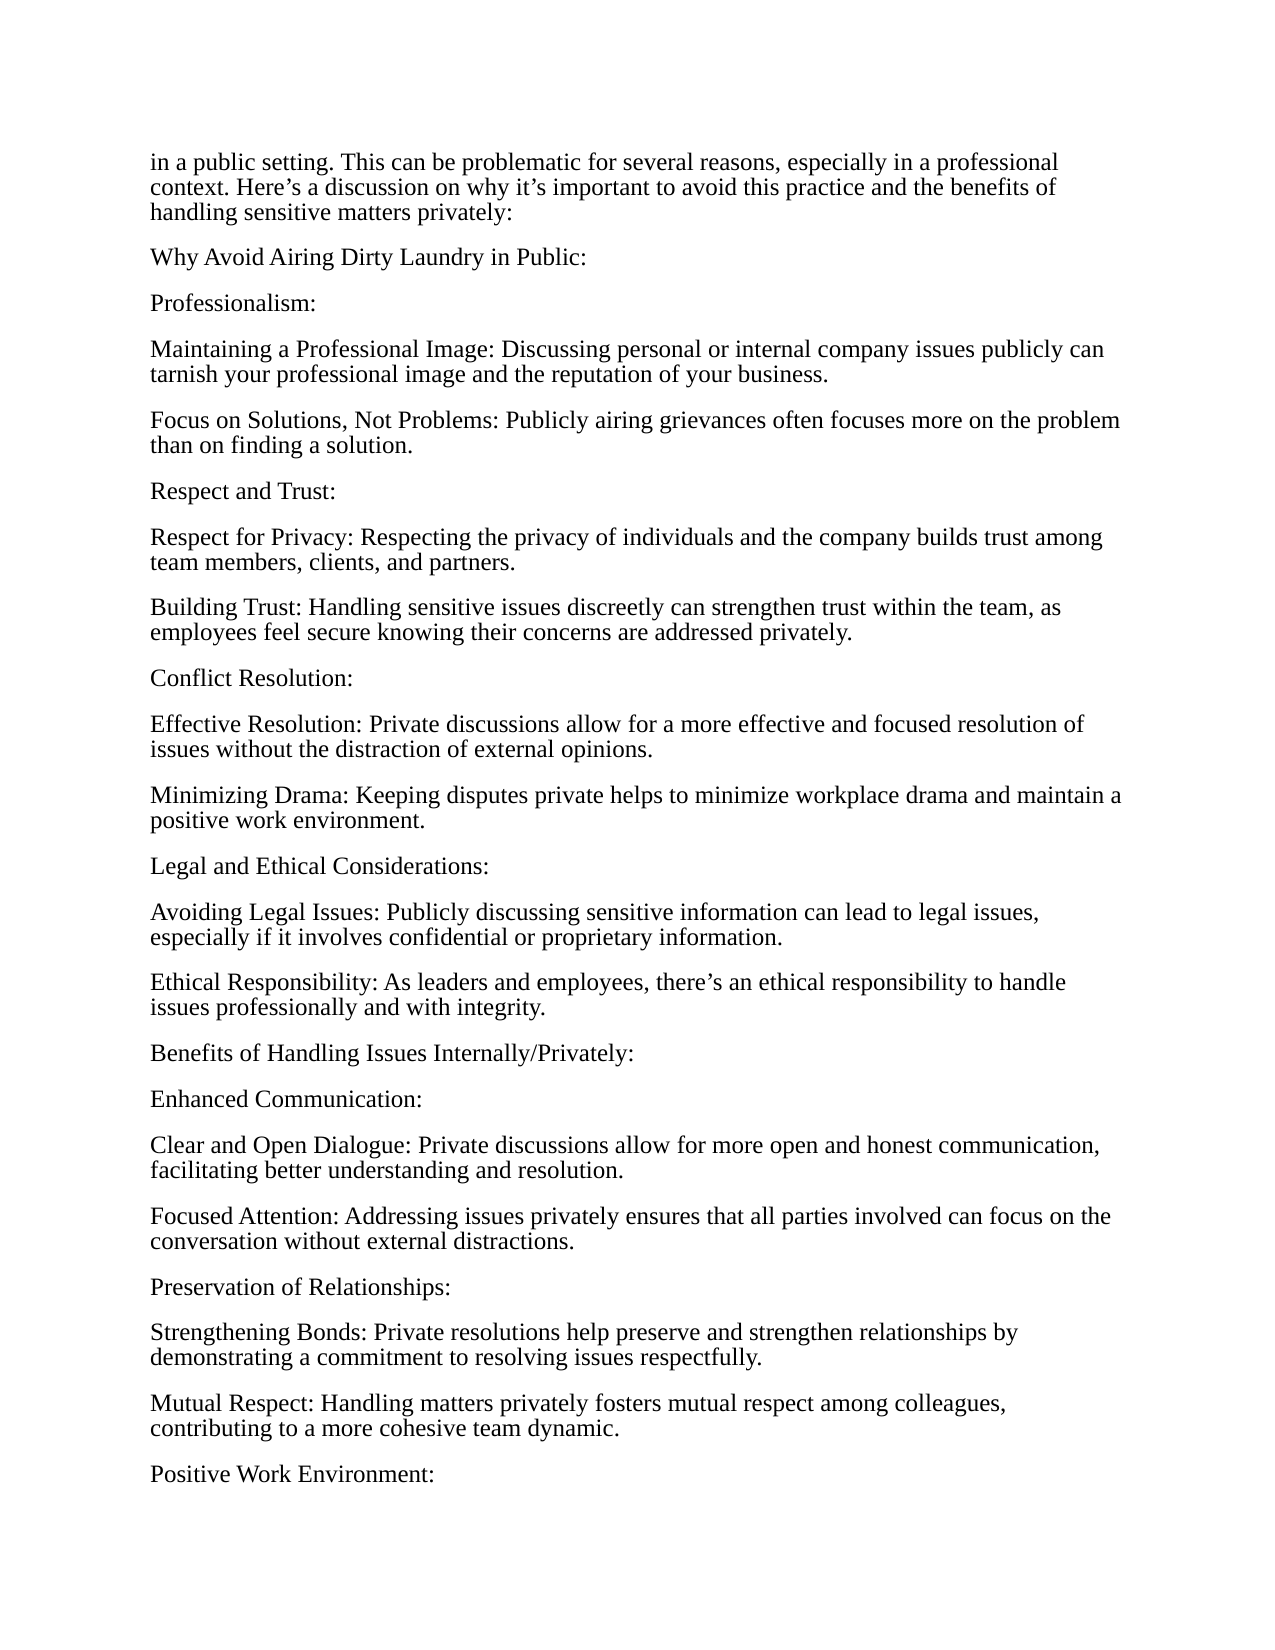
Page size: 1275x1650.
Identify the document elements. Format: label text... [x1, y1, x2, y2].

text Maintaining a Professional Image: Discussing personal or internal company issues publicly can tarnish your professional image and the reputation of your business. [150, 337, 1125, 387]
text Preservation of Relationships: [150, 1275, 1125, 1300]
text Effective Resolution: Private discussions allow for a more effective and focused resolution of issues without the distraction of external opinions. [150, 712, 1125, 762]
text Ethical Responsibility: As leaders and employees, there’s an ethical responsibility to handle issues professionally and with integrity. [150, 971, 1125, 1021]
text Respect for Privacy: Respecting the privacy of individuals and the company builds trust among team members, clients, and partners. [150, 525, 1125, 575]
text Focus on Solutions, Not Problems: Publicly airing grievances often focuses more on the problem than on finding a solution. [150, 408, 1125, 458]
text Minimizing Drama: Keeping disputes private helps to minimize workplace drama and maintain a positive work environment. [150, 783, 1125, 833]
text Benefits of Handling Issues Internally/Privately: [150, 1042, 1125, 1067]
text Avoiding Legal Issues: Publicly discussing sensitive information can lead to legal issues, especially if it involves confidential or proprietary information. [150, 900, 1125, 950]
text Enhanced Communication: [150, 1087, 1125, 1112]
text Respect and Trust: [150, 479, 1125, 504]
text Clear and Open Dialogue: Private discussions allow for more open and honest communication, facilitating better understanding and resolution. [150, 1133, 1125, 1183]
text Positive Work Environment: [150, 1462, 1125, 1487]
text Building Trust: Handling sensitive issues discreetly can strengthen trust within the team, as employees feel secure knowing their concerns are addressed privately. [150, 596, 1125, 646]
text Why Avoid Airing Dirty Laundry in Public: [150, 246, 1125, 271]
text Conflict Resolution: [150, 667, 1125, 692]
text Professionalism: [150, 292, 1125, 317]
text Mutual Respect: Handling matters privately fosters mutual respect among colleagues, contributing to a more cohesive team dynamic. [150, 1392, 1125, 1442]
text Strengthening Bonds: Private resolutions help preserve and strengthen relationships by demonstrating a commitment to resolving issues respectfully. [150, 1321, 1125, 1371]
text Legal and Ethical Considerations: [150, 854, 1125, 879]
text Focused Attention: Addressing issues privately ensures that all parties involved can focus on the conversation without external distractions. [150, 1204, 1125, 1254]
text in a public setting. This can be problematic for several reasons, especially in a professional context. Here’s a discussion on why it’s important to avoid this practice and the benefits of handling sensitive matters privately: [150, 150, 1125, 225]
